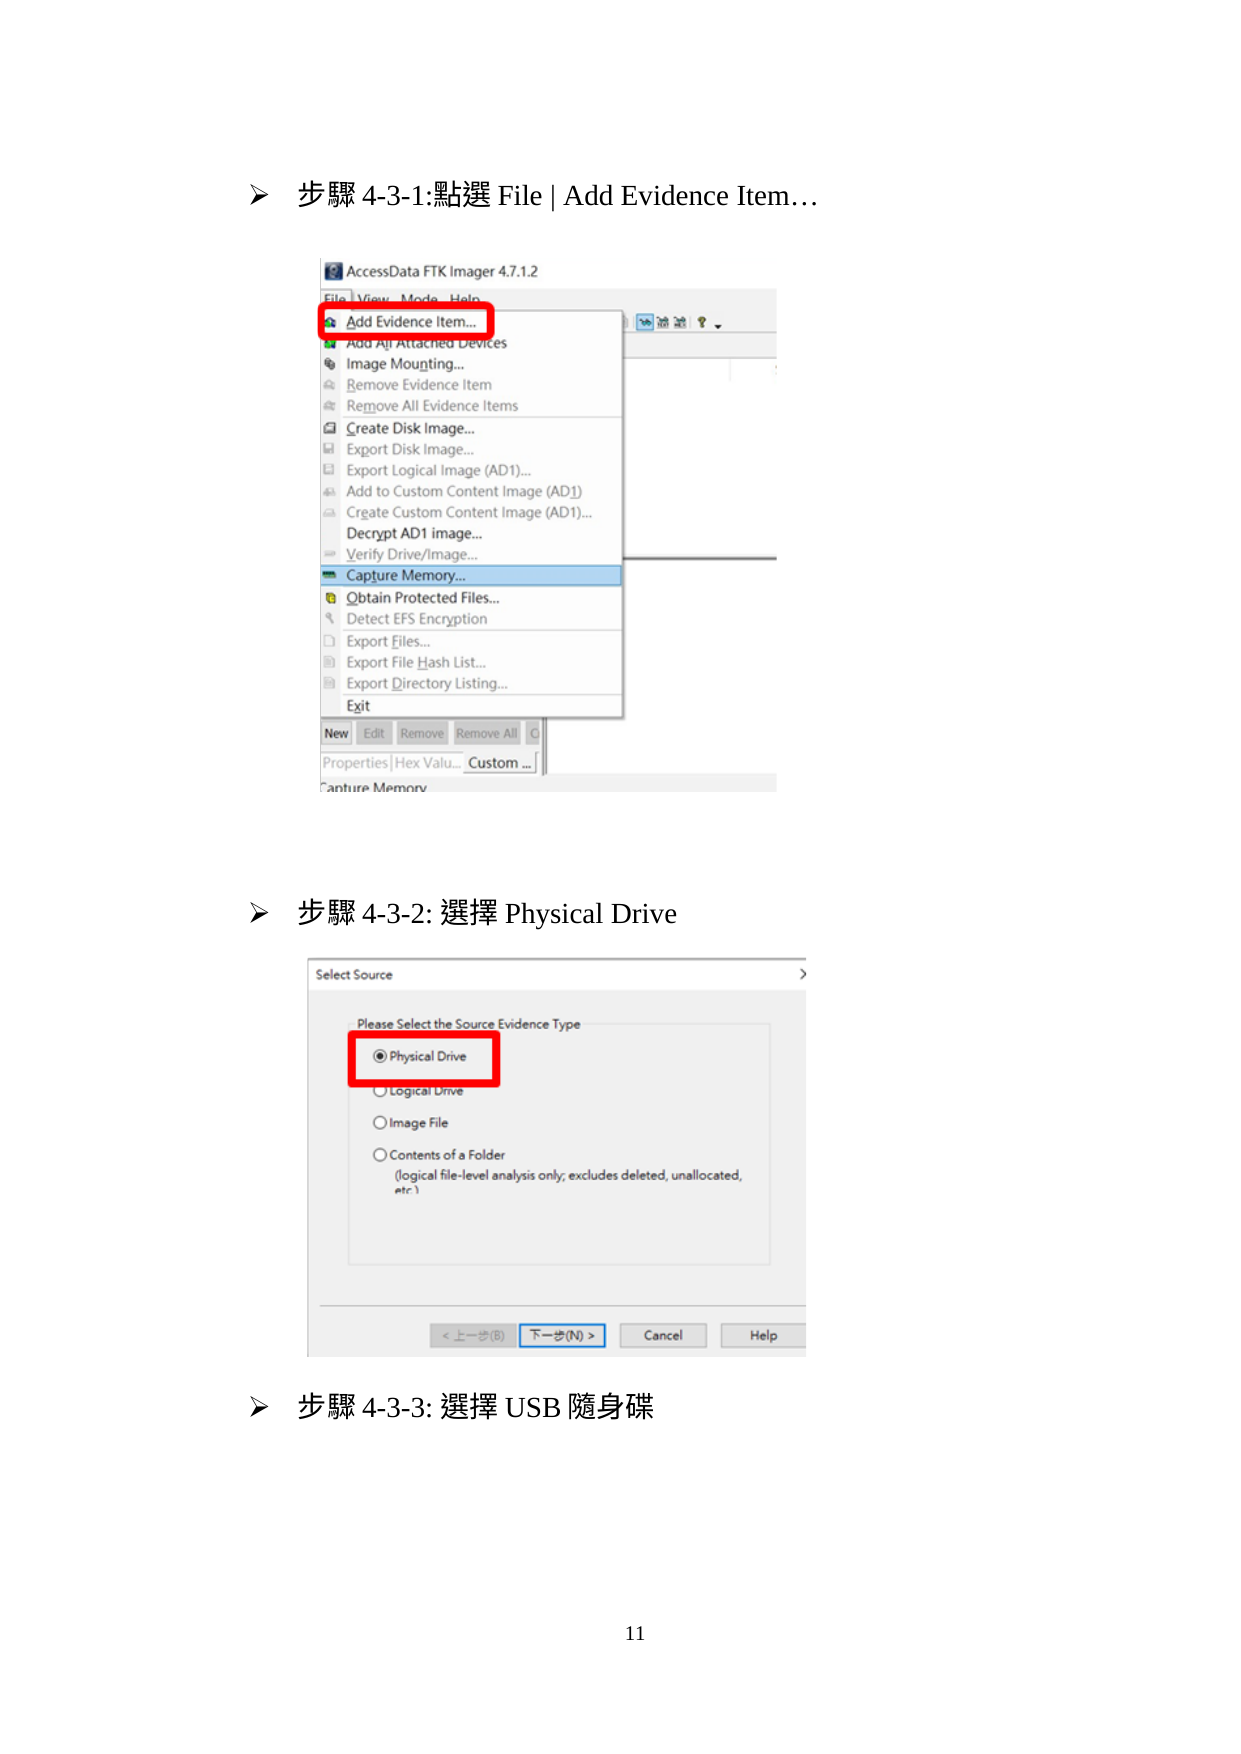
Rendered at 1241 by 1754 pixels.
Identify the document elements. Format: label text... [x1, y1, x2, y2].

picture [317, 258, 777, 792]
list 步驟4-3-1:點選File | Add Evidence Item… [248, 163, 1122, 215]
picture [307, 957, 807, 1357]
list 步驟4-3-2: 選擇Physical Drive [248, 881, 1122, 933]
